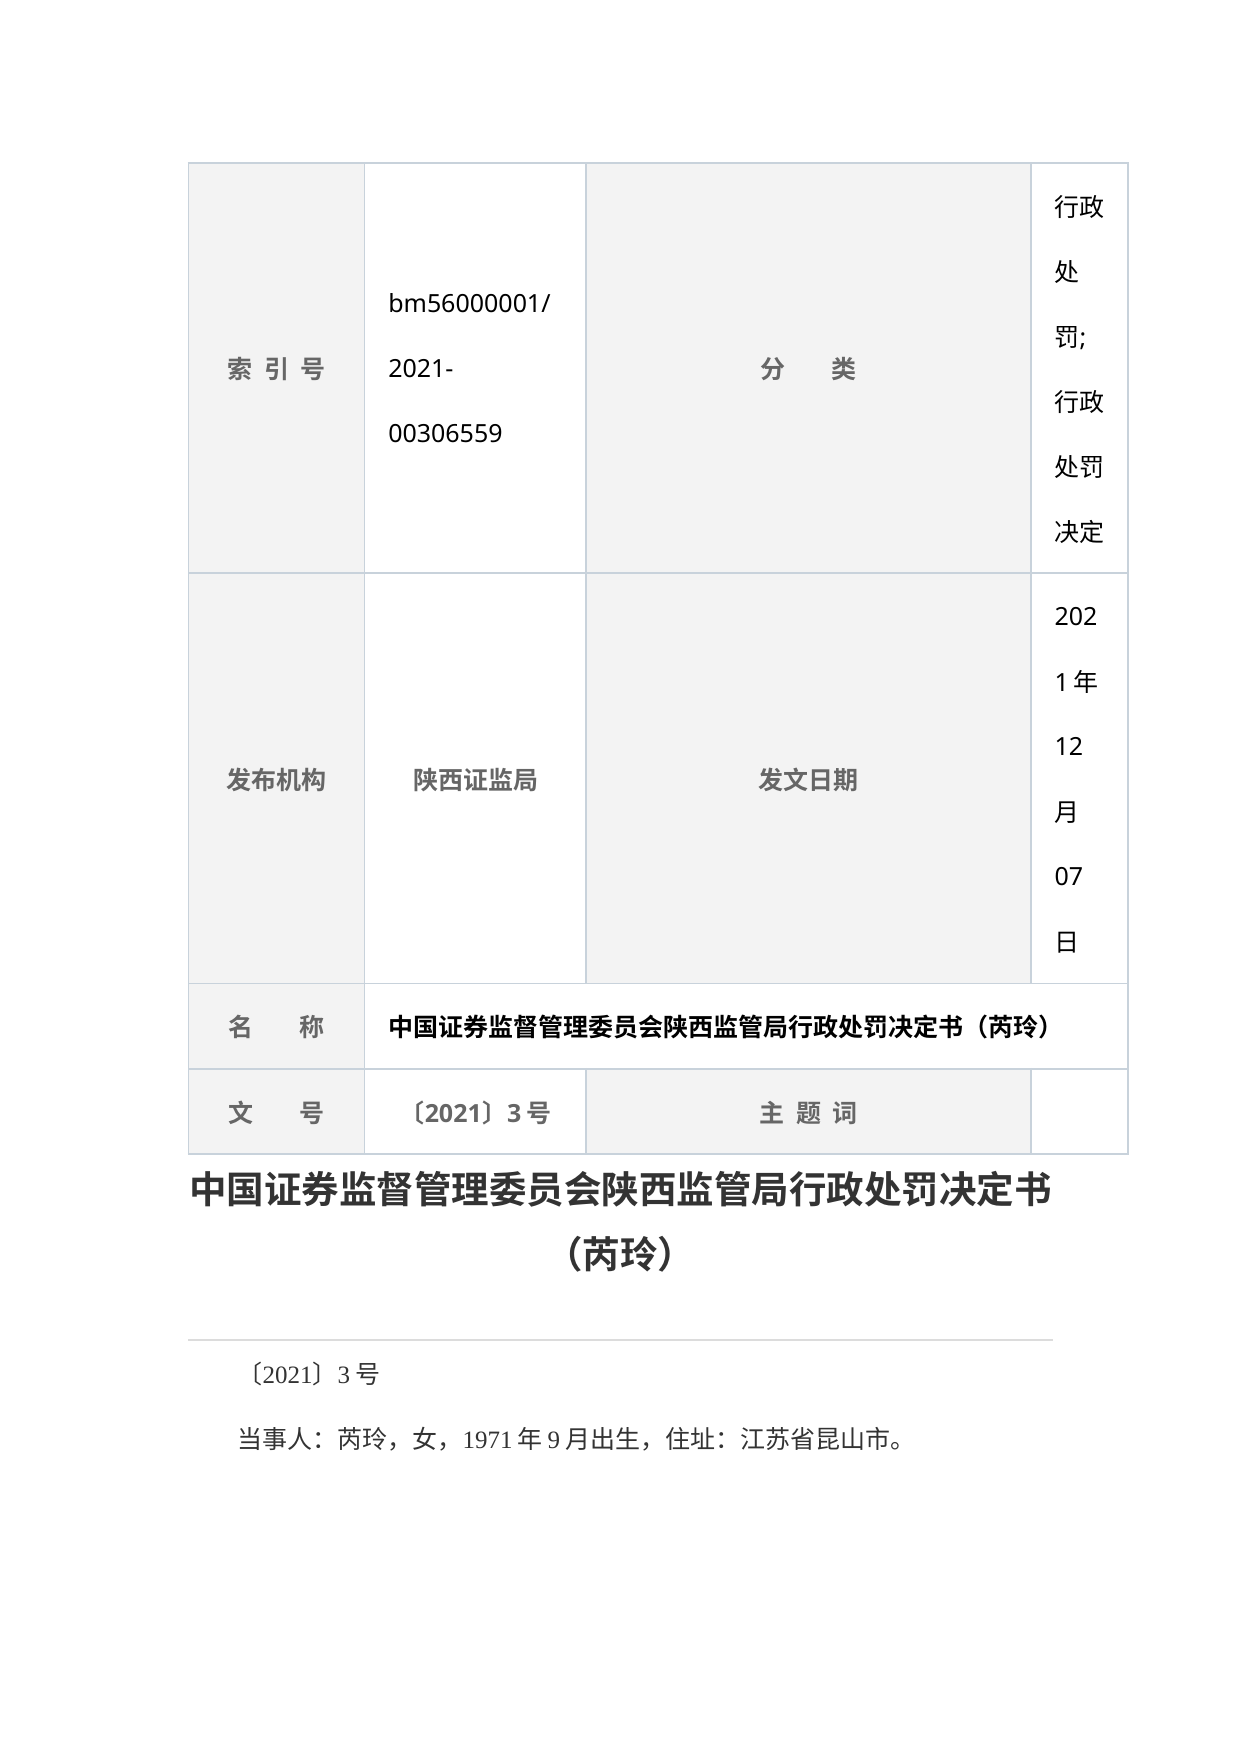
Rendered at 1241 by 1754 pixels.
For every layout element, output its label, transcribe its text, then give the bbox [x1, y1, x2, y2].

table_cell 发布机构 [189, 574, 364, 983]
table_cell 中国证券监督管理委员会陕西监管局行政处罚决定书（芮玲） [365, 984, 1127, 1068]
table_header 分 类 [587, 164, 1030, 572]
text 当事人：芮玲，女，1971年9月出生，住址：江苏省昆山市。 [187, 1406, 1053, 1471]
table_header 行政处罚;行政处罚决定 [1032, 164, 1127, 572]
table_cell 发文日期 [587, 574, 1030, 983]
table_cell [1032, 1070, 1127, 1153]
table_header bm56000001/2021-00306559 [365, 164, 585, 572]
table_cell 陕西证监局 [365, 574, 585, 983]
table_header 索 引 号 [189, 164, 364, 572]
table_cell 主 题 词 [587, 1070, 1030, 1153]
table_cell 文 号 [189, 1070, 364, 1153]
text 中国证券监督管理委员会陕西监管局行政处罚决定书（芮玲） [187, 1155, 1053, 1341]
table_cell 名 称 [189, 984, 364, 1068]
table_cell 〔2021〕3号 [365, 1070, 585, 1153]
text 〔2021〕3号 [187, 1341, 1053, 1406]
table_cell 2021年12月07日 [1032, 574, 1127, 983]
